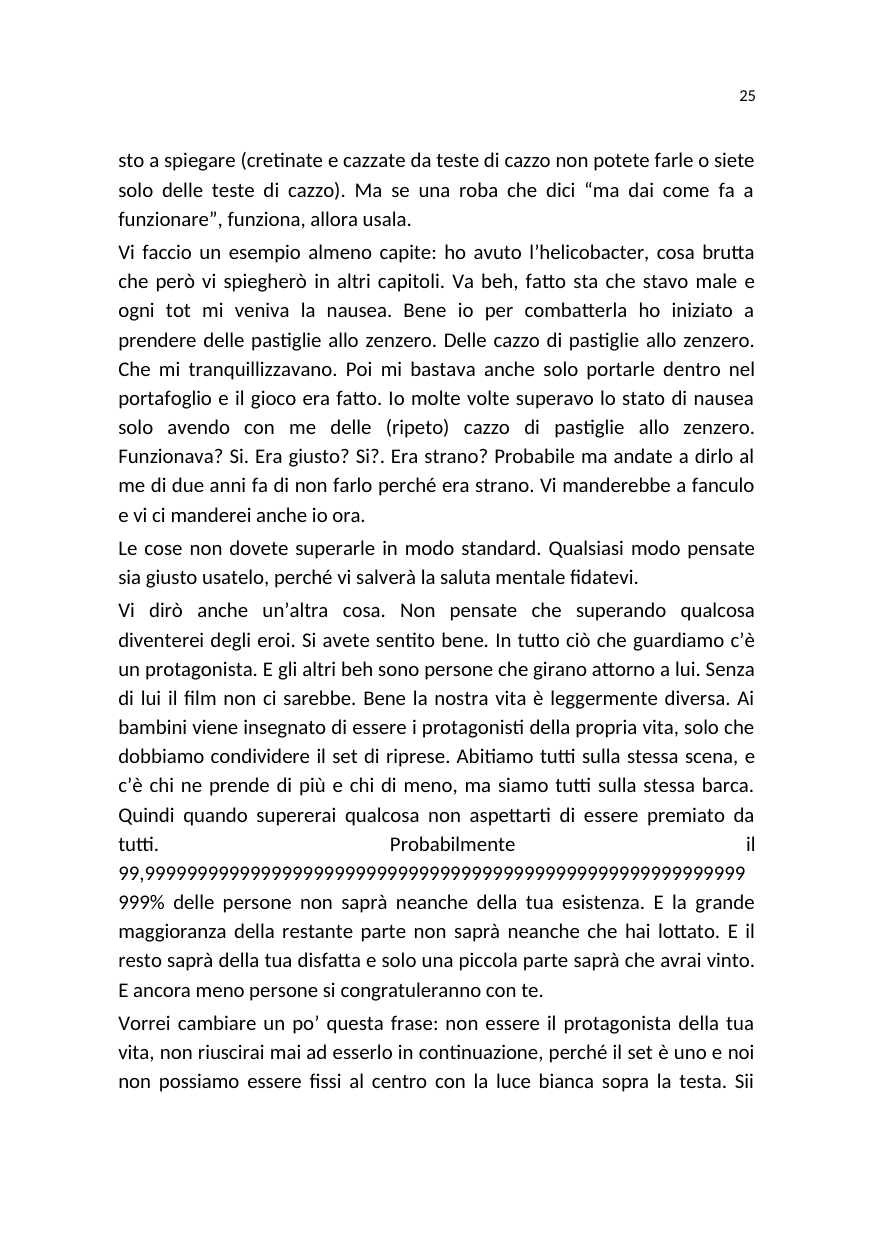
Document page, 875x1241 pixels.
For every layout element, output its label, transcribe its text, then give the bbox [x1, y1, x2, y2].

text Le cose non dovete superarle in modo standard. Qualsiasi modo pensate sia giusto usatelo, perché vi salverà la saluta mentale fidatevi. [118, 535, 756, 590]
text Vi dirò anche un’altra cosa. Non pensate che superando qualcosa diventerei degli eroi. Si avete sentito bene. In tutto ciò che guardiamo c’è un protagonista. E gli altri beh sono persone che girano attorno a lui. Senza di lui il film non ci sarebbe. Bene la nostra vita è leggermente diversa. Ai bambini viene insegnato di essere i protagonisti della propria vita, solo che dobbiamo condividere il set di riprese. Abitiamo tutti sulla stessa scena, e c’è chi ne prende di più e chi di meno, ma siamo tutti sulla stessa barca. Quindi quando supererai qualcosa non aspettarti di essere premiato da tutti. Probabilmente il 99,999999999999999999999999999999999999999999999999999999999999% delle persone non saprà neanche della tua esistenza. E la grande maggioranza della restante parte non saprà neanche che hai lottato. E il resto saprà della tua disfatta e solo una piccola parte saprà che avrai vinto. E ancora meno persone si congratuleranno con te. [118, 598, 756, 1002]
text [118, 148, 756, 231]
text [118, 1010, 756, 1094]
text Vi faccio un esempio almeno capite: ho avuto l’helicobacter, cosa brutta che però vi spiegherò in altri capitoli. Va beh, fatto sta che stavo male e ogni tot mi veniva la nausea. Bene io per combatterla ho iniziato a prendere delle pastiglie allo zenzero. Delle cazzo di pastiglie allo zenzero. Che mi tranquillizzavano. Poi mi bastava anche solo portarle dentro nel portafoglio e il gioco era fatto. Io molte volte superavo lo stato di nausea solo avendo con me delle (ripeto) cazzo di pastiglie allo zenzero. Funzionava? Si. Era giusto? Si?. Era strano? Probabile ma andate a dirlo al me di due anni fa di non farlo perché era strano. Vi manderebbe a fanculo e vi ci manderei anche io ora. [118, 239, 756, 527]
